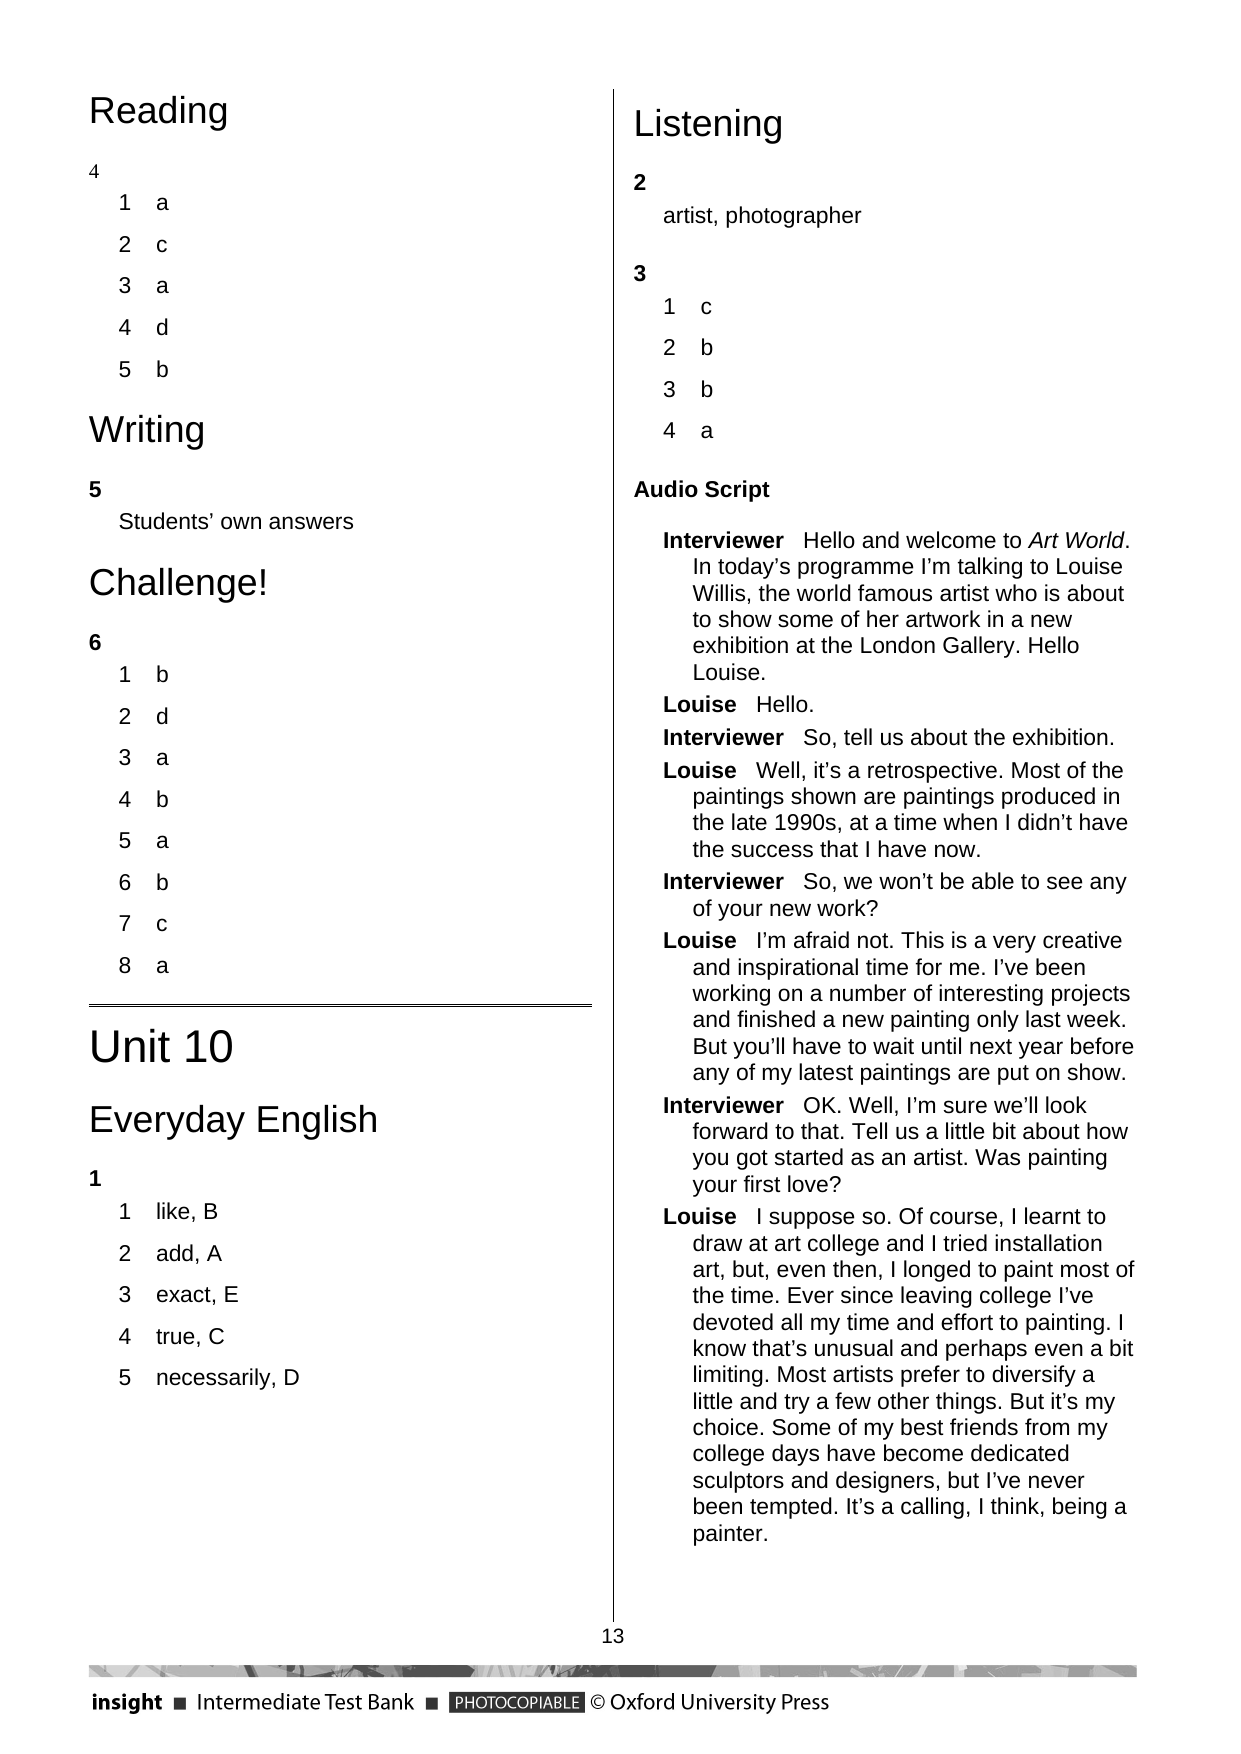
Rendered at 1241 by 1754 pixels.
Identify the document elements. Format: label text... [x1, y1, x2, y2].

list a [118, 744, 592, 771]
list b [118, 869, 592, 895]
list a [118, 827, 592, 854]
text Louise Hello. [663, 691, 1137, 718]
list add, A [118, 1239, 592, 1266]
text Audio Script [633, 476, 1137, 502]
list a [118, 272, 592, 299]
list like, B [118, 1198, 592, 1224]
list b [118, 786, 592, 812]
list b [118, 356, 592, 382]
text Interviewer So, tell us about the exhibition. [663, 724, 1137, 750]
text Unit 10 [89, 1007, 592, 1072]
text Students’ own answers [118, 508, 592, 535]
picture [88, 1647, 1137, 1754]
list c [663, 293, 1137, 319]
list c [118, 910, 592, 937]
text Louise I’m afraid not. This is a very creative and inspirational time for me. I’ve been working on a number of interesting projects and finished a new painting only last week. But you’ll have to wait until next year before any of my latest paintings are put on show. [663, 927, 1137, 1085]
list b [663, 334, 1137, 361]
text Reading [89, 89, 592, 132]
list true, C [118, 1323, 592, 1349]
text Louise Well, it’s a retrospective. Most of the paintings shown are paintings produced in the late 1990s, at a time when I didn’t have the success that I have now. [663, 757, 1137, 862]
text Interviewer OK. Well, I’m sure we’ll look forward to that. Tell us a little bit about how you got started as an artist. Was painting your first love? [663, 1092, 1137, 1197]
list a [663, 417, 1137, 444]
list d [118, 314, 592, 340]
text Listening [633, 101, 1137, 144]
list c [118, 231, 592, 257]
list d [118, 703, 592, 729]
text Writing [89, 408, 592, 451]
list exact, E [118, 1281, 592, 1307]
text Interviewer Hello and welcome to Art World. In today’s programme I’m talking to Louise Willis, the world famous artist who is about to show some of her artwork in a new exhibition at the London Gallery. Hello Louise. [663, 527, 1137, 685]
text Interviewer So, we won’t be able to see any of your new work? [663, 868, 1137, 921]
list necessarily, D [118, 1364, 592, 1391]
text Challenge! [89, 560, 592, 603]
text artist, photographer [663, 202, 1137, 228]
text Louise I suppose so. Of course, I learnt to draw at art college and I tried installation art, but, even then, I longed to paint most of the time. Ever since leaving college I’ve devoted all my time and effort to painting. I know that’s unusual and perhaps even a bit limiting. Most artists prefer to diversify a little and try a few other things. But it’s my choice. Some of my best friends from my college days have become dedicated sculptors and designers, but I’ve never been tempted. It’s a calling, I think, being a painter. [663, 1203, 1137, 1546]
list a [118, 952, 592, 978]
list b [663, 376, 1137, 402]
list a [118, 189, 592, 216]
list b [118, 661, 592, 687]
text Everyday English [89, 1097, 592, 1140]
